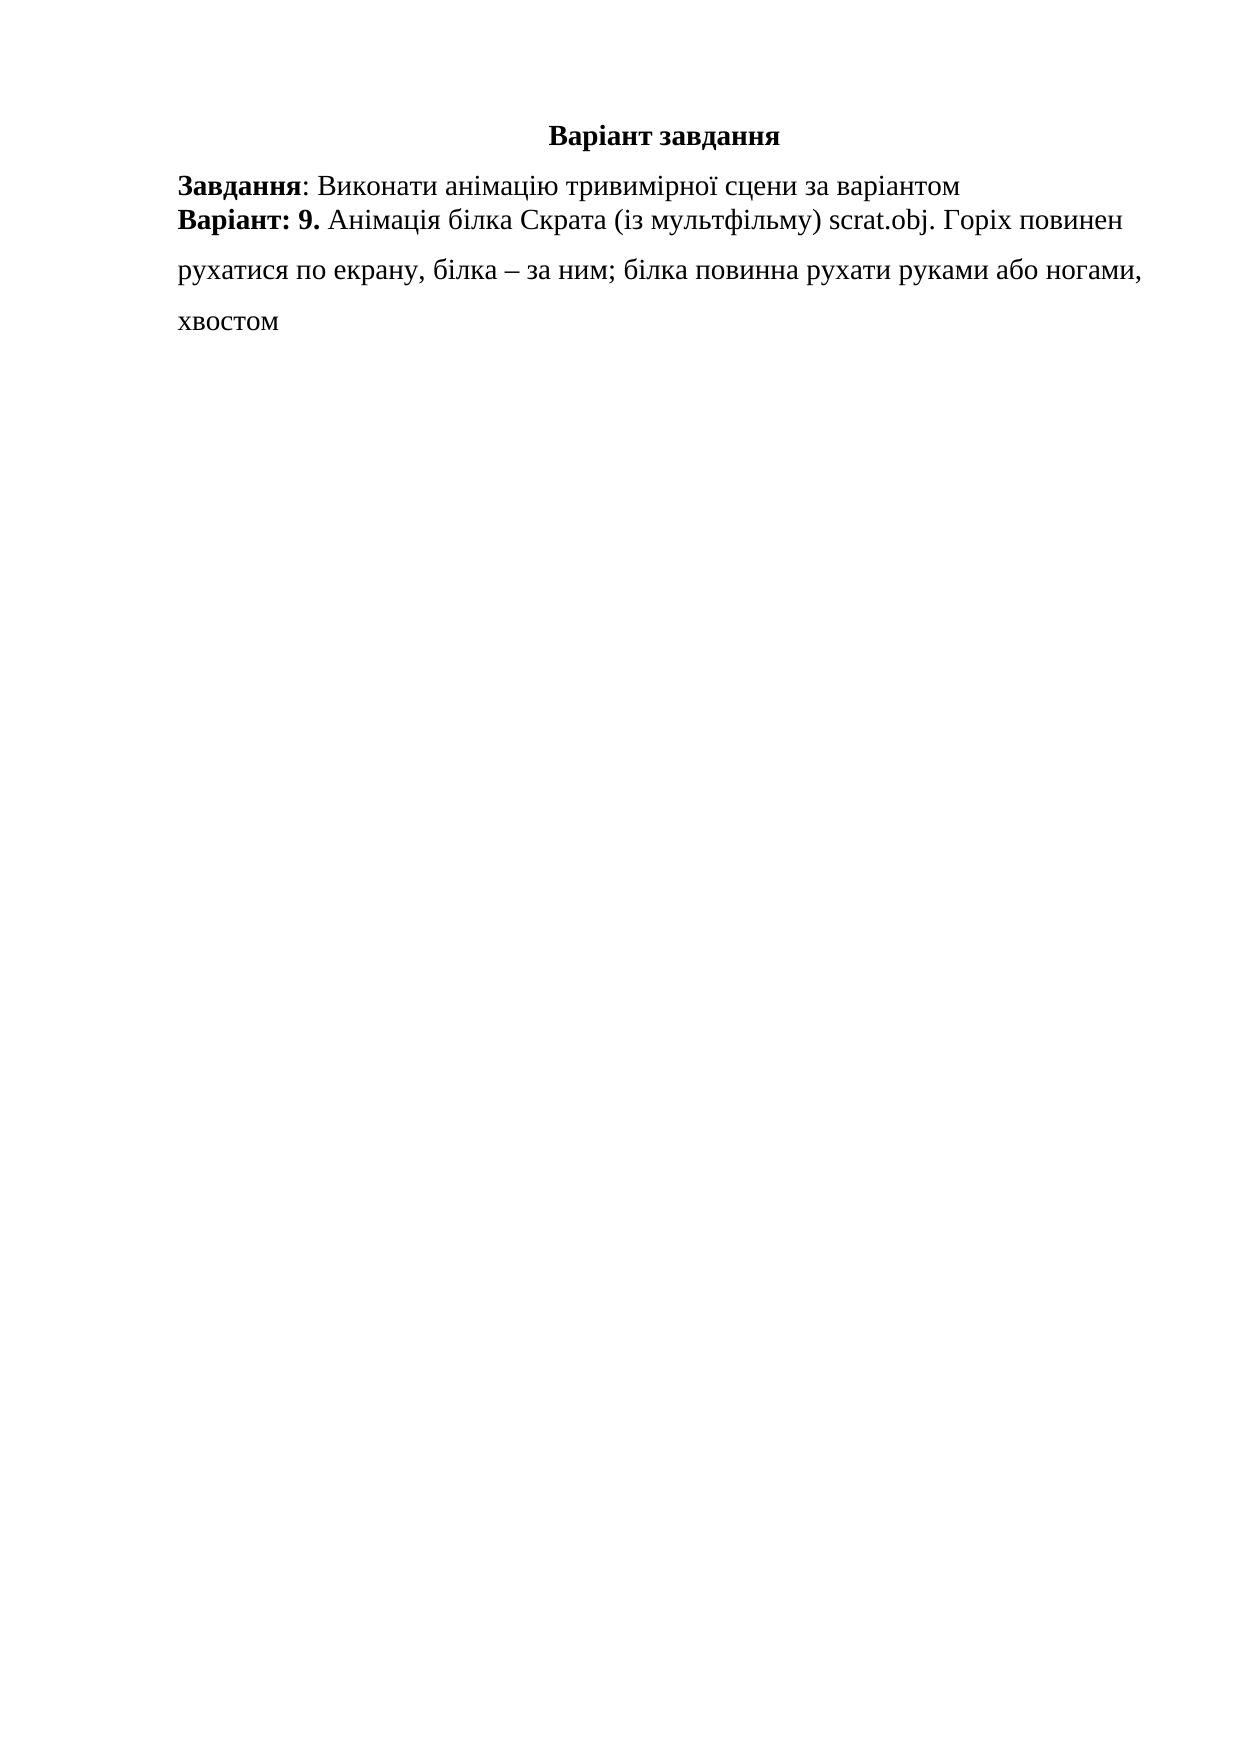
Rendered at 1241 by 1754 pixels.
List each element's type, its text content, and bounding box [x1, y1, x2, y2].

text Варіант завдання [177, 118, 1152, 152]
text Варіант: 9. Анімація білка Скрата (із мультфільму) scrat.obj. Горіх повинен рухатися по екрану, білка – за ним; білка повинна рухати руками або ногами, хвостом [177, 202, 1152, 336]
text Завдання: Виконати анімацію тривимірної сцени за варіантом [177, 168, 1152, 202]
